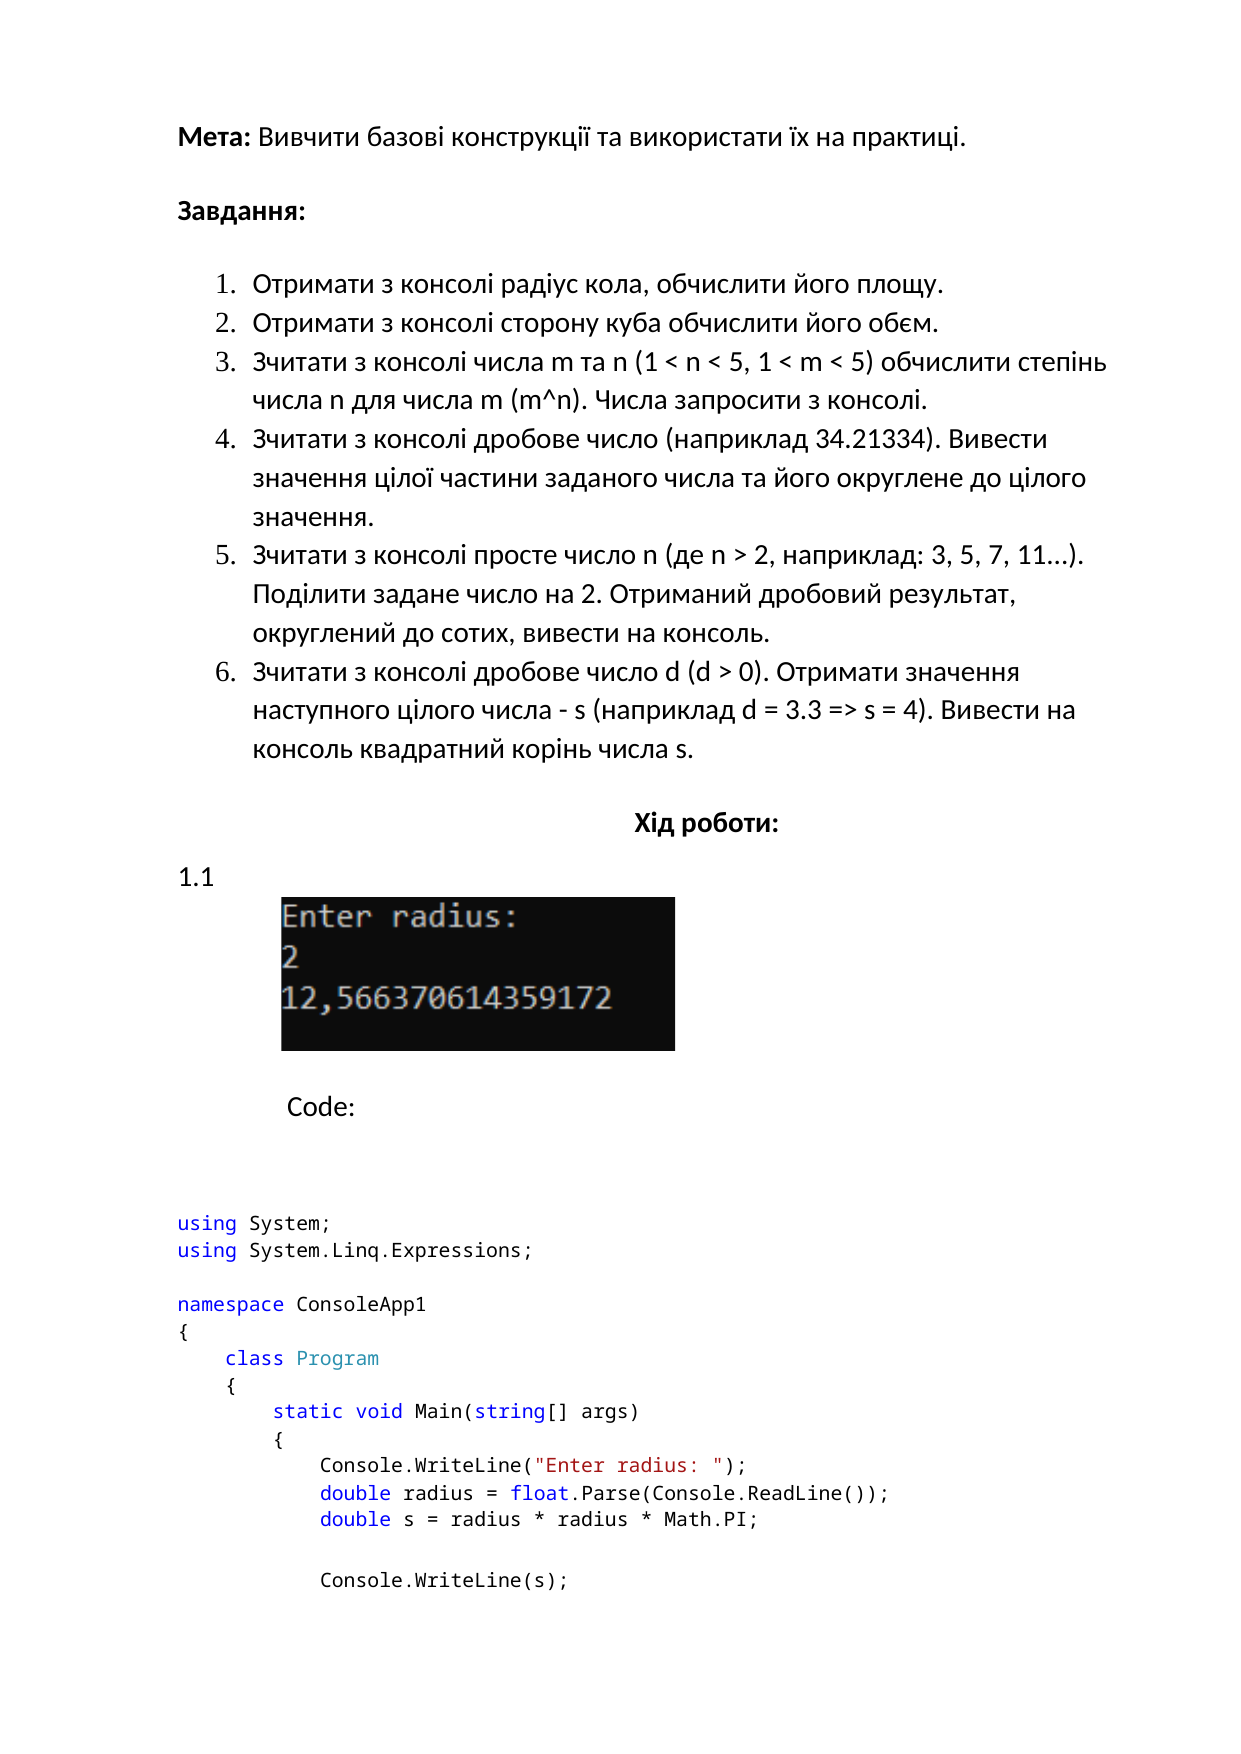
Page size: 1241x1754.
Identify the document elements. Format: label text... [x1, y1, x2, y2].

text { [177, 1371, 1152, 1398]
list Зчитати з консолі числа m та n (1 < n < 5, 1 < m < 5) обчислити степінь числа n для числа m (m^n). Числа запросити з консолі. [215, 343, 1152, 417]
text using System.Linq.Expressions; [177, 1236, 1152, 1263]
text namespace ConsoleApp1 [177, 1290, 1152, 1317]
text Завдання: [177, 192, 1152, 227]
text { [177, 1425, 1152, 1452]
text double s = radius * radius * Math.PI; [177, 1506, 1152, 1533]
list Зчитати з консолі просте число n (де n > 2, наприклад: 3, 5, 7, 11...). Поділити задане число на 2. Отриманий дробовий результат, округлений до сотих, вивести на консоль. [215, 536, 1152, 649]
text using System; [177, 1209, 1152, 1236]
picture [281, 897, 675, 1051]
list Зчитати з консолі дробове число d (d > 0). Отримати значення наступного цілого числа - s (наприклад d = 3.3 => s = 4). Вивести на консоль квадратний корінь числа s. [215, 653, 1152, 766]
text double radius = float.Parse(Console.ReadLine()); [177, 1479, 1152, 1506]
list Отримати з консолі сторону куба обчислити його обєм. [215, 304, 1152, 339]
text class Program [177, 1344, 1152, 1371]
text Console.WriteLine("Enter radius: "); [177, 1452, 1152, 1479]
text 1.1 [177, 858, 1152, 894]
text Хід роботи: [262, 804, 1152, 839]
list Отримати з консолі радіус кола, обчислити його площу. [215, 265, 1152, 301]
text { [177, 1317, 1152, 1344]
list Зчитати з консолі дробове число (наприклад 34.21334). Вивести значення цілої частини заданого числа та його округлене до цілого значення. [215, 420, 1152, 533]
text Code: [287, 1088, 1152, 1123]
text Мета: Вивчити базові конструкції та використати їх на практиці. [177, 118, 1152, 154]
text static void Main(string[] args) [177, 1398, 1152, 1425]
text Console.WriteLine(s); [177, 1566, 1152, 1593]
